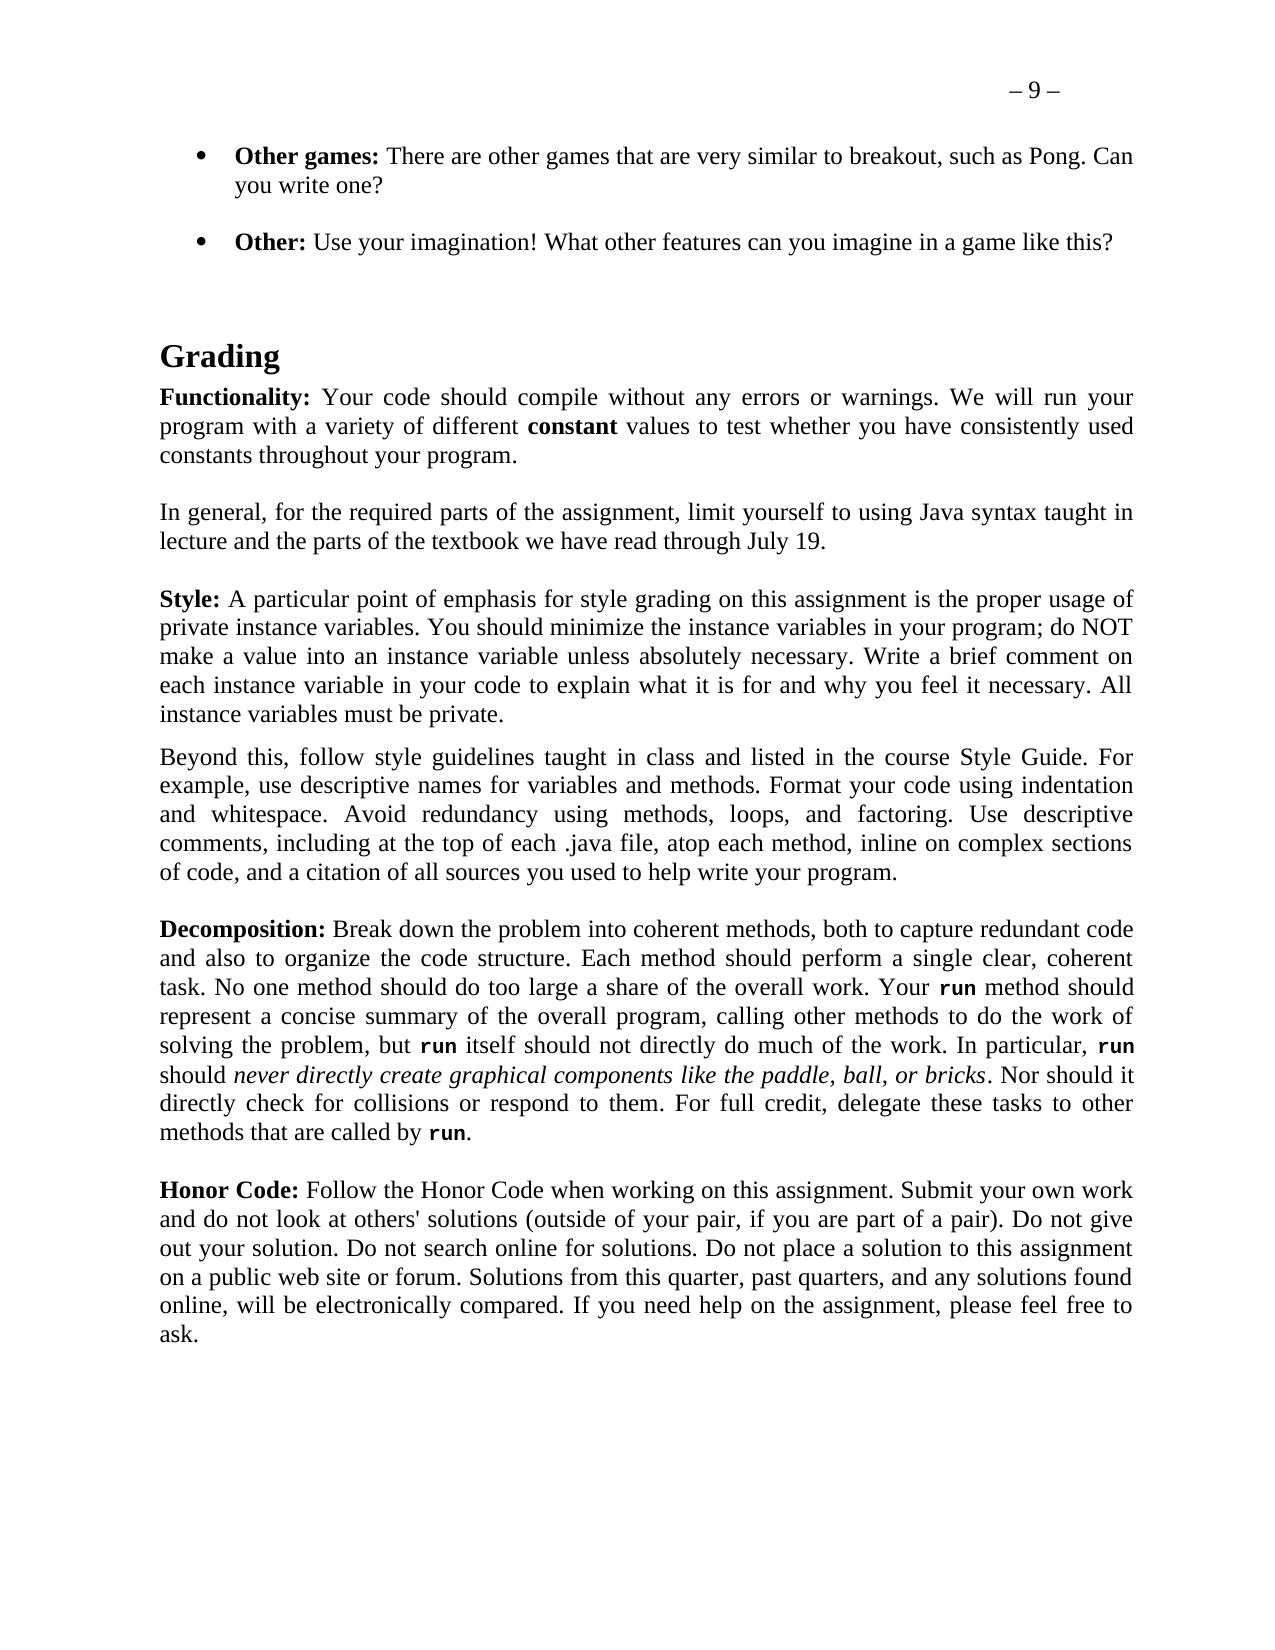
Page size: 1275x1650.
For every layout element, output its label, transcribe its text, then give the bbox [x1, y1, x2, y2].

list Other: Use your imagination! What other features can you imagine in a game like this? [197, 227, 1134, 256]
text Honor Code: Follow the Honor Code when working on this assignment. Submit your own work and do not look at others' solutions (outside of your pair, if you are part of a pair). Do not give out your solution. Do not search online for solutions. Do not place a solution to this assignment on a public web site or forum. Solutions from this quarter, past quarters, and any solutions found online, will be electronically compared. If you need help on the assignment, please feel free to ask. [159, 1176, 1134, 1348]
text Decomposition: Break down the problem into coherent methods, both to capture redundant code and also to organize the code structure. Each method should perform a single clear, coherent task. No one method should do too large a share of the overall work. Your run method should represent a concise summary of the overall program, calling other methods to do the work of solving the problem, but run itself should not directly do much of the work. In particular, run should never directly create graphical components like the paddle, ball, or bricks. Nor should it directly check for collisions or respond to them. For full credit, delegate these tasks to other methods that are called by run. [159, 914, 1134, 1147]
text In general, for the required parts of the assignment, limit yourself to using Java syntax taught in lecture and the parts of the textbook we have read through July 19. [159, 497, 1134, 555]
text Beyond this, follow style guidelines taught in class and listed in the course Style Guide. For example, use descriptive names for variables and methods. Format your code using indentation and whitespace. Avoid redundancy using methods, loops, and factoring. Use descriptive comments, including at the top of each .java file, atop each method, inline on complex sections of code, and a citation of all sources you used to help write your program. [159, 742, 1134, 886]
text Style: A particular point of emphasis for style grading on this assignment is the proper usage of private instance variables. You should minimize the instance variables in your program; do NOT make a value into an instance variable unless absolutely necessary. Write a brief comment on each instance variable in your code to explain what it is for and why you feel it necessary. All instance variables must be private. [159, 584, 1134, 727]
list Other games: There are other games that are very similar to breakout, such as Pong. Can you write one? [197, 141, 1134, 199]
text Functionality: Your code should compile without any errors or warnings. We will run your program with a variety of different constant values to test whether you have consistently used constants throughout your program. [159, 382, 1134, 469]
subtitle Grading [159, 336, 1134, 374]
